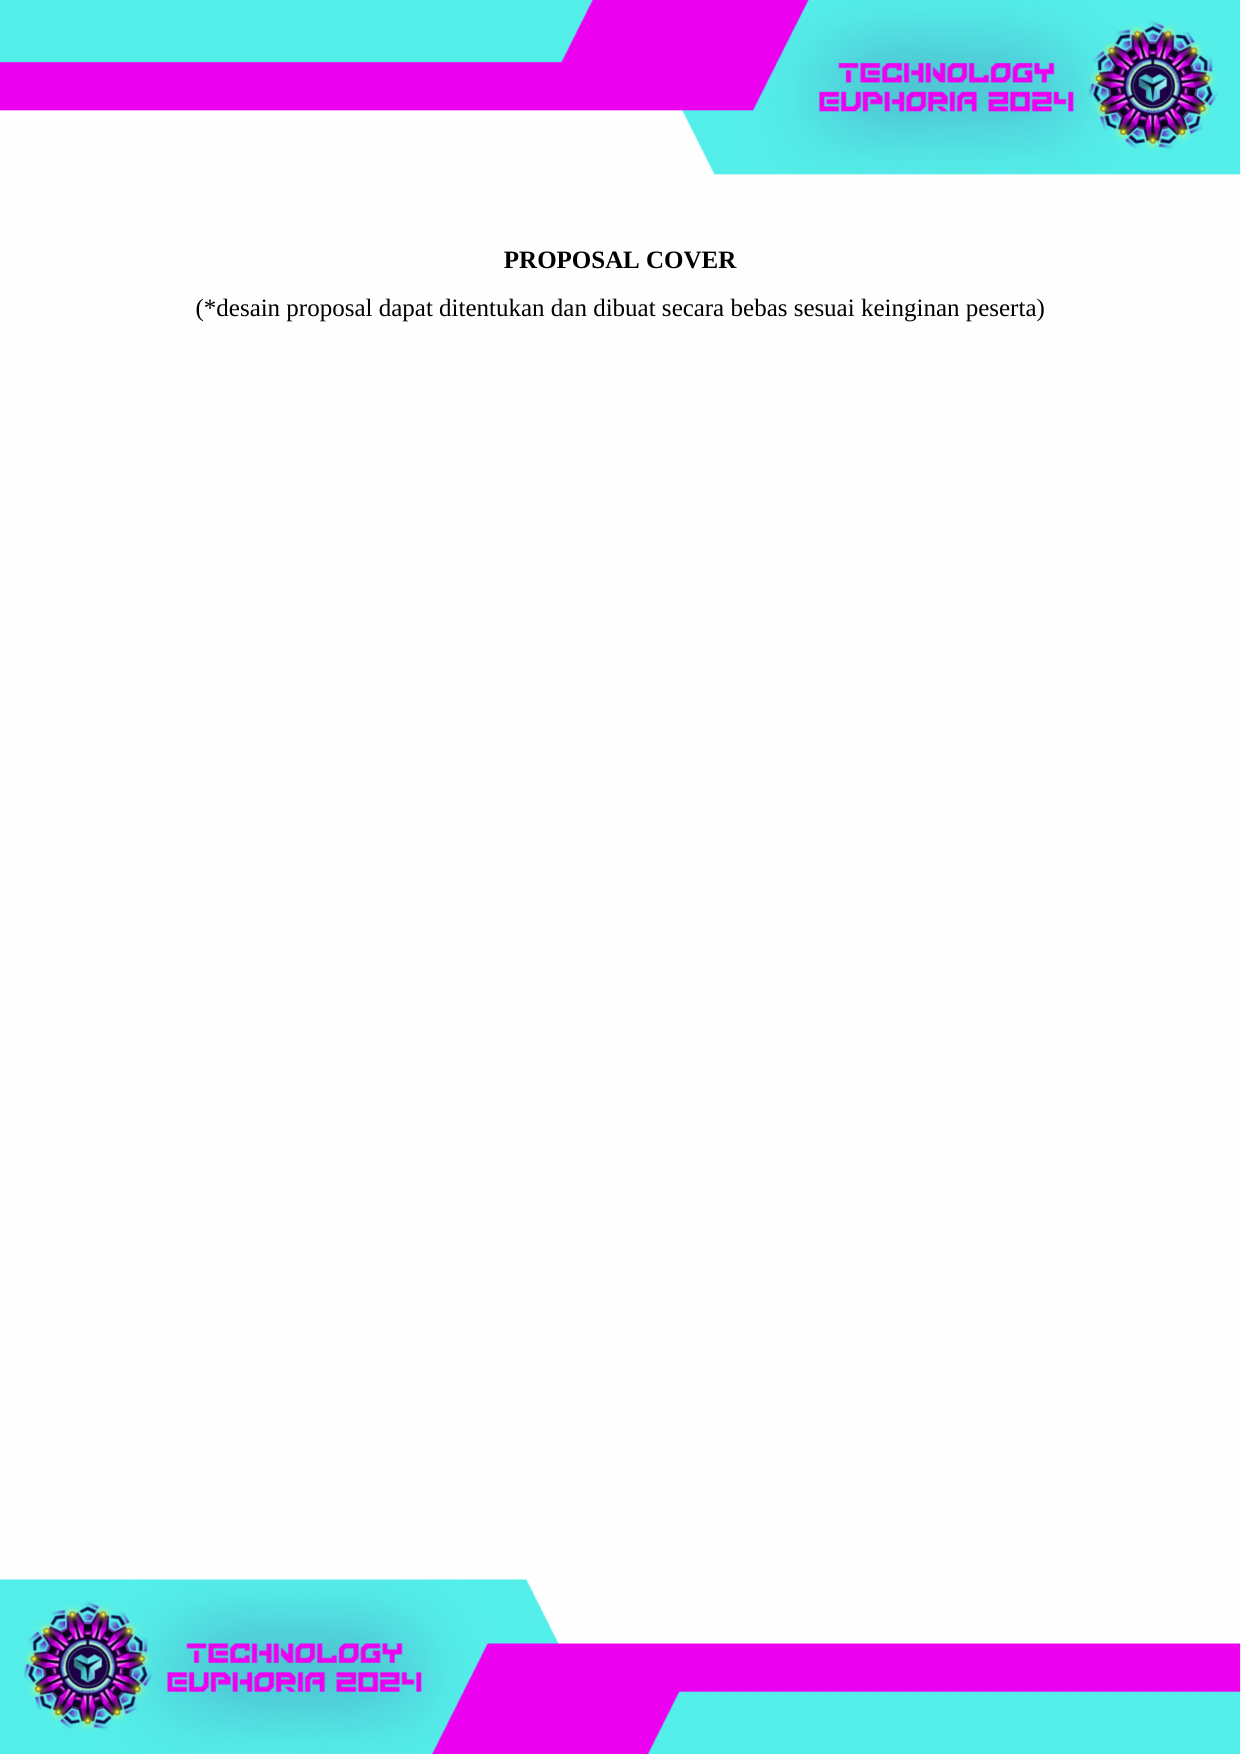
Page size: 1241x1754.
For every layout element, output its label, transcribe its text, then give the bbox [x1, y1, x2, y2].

picture [0, 0, 1241, 1754]
text (*desain proposal dapat ditentukan dan dibuat secara bebas sesuai keinginan peserta) [150, 293, 1090, 322]
text PROPOSAL COVER [150, 245, 1090, 274]
